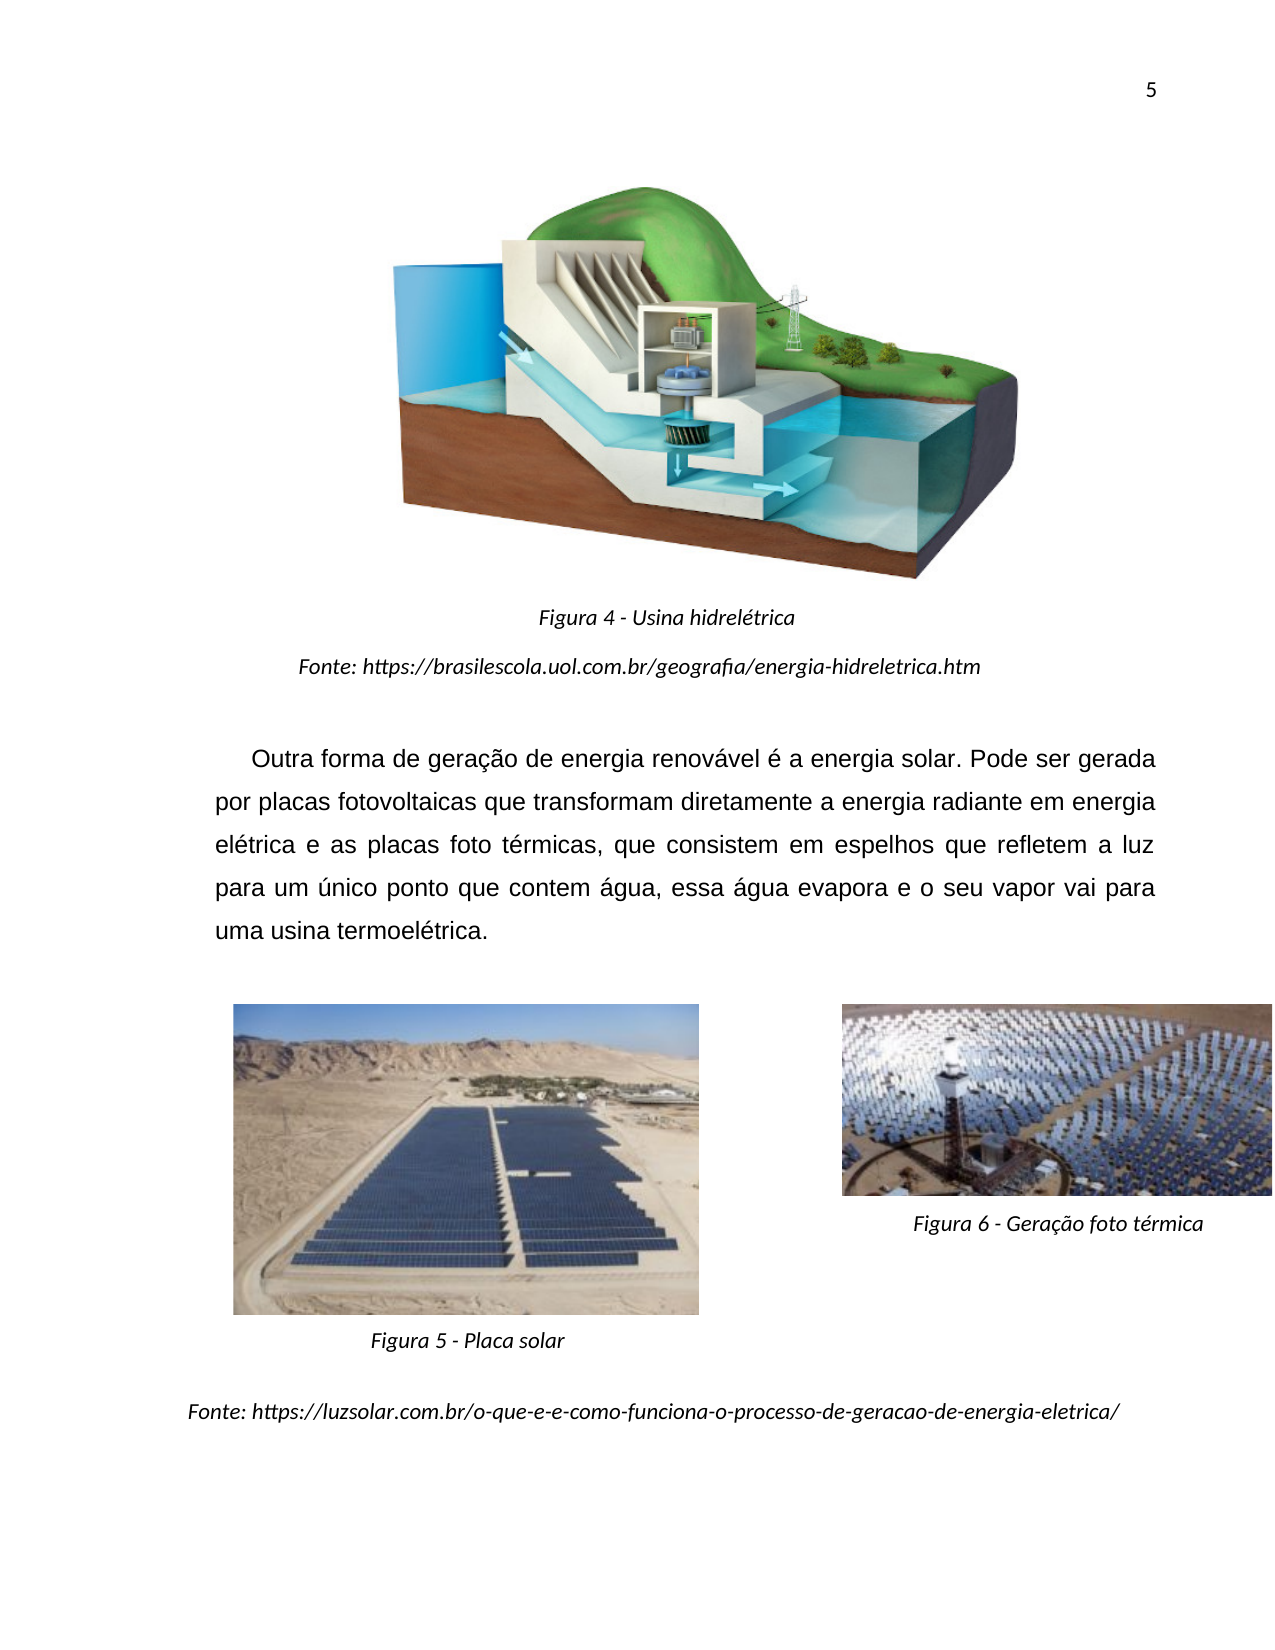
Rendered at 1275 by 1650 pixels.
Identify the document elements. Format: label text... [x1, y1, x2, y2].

list Outra forma de geração de energia renovável é a energia solar. Pode ser gerada por placas fotovoltaicas que transformam diretamente a energia radiante em energia elétrica e as placas foto térmicas, que consistem em espelhos que refletem a luz para um único ponto que contem água, essa água evapora e o seu vapor vai para uma usina termoelétrica. [215, 744, 1157, 945]
text Fonte: https://brasilescola.uol.com.br/geografia/energia-hidreletrica.htm [177, 652, 1157, 680]
picture [360, 177, 1048, 589]
picture [842, 1004, 1273, 1196]
text Fonte: https://luzsolar.com.br/o-que-e-e-como-funciona-o-processo-de-geracao-de-energia-eletrica/ [177, 1397, 1157, 1425]
picture [233, 1004, 699, 1315]
